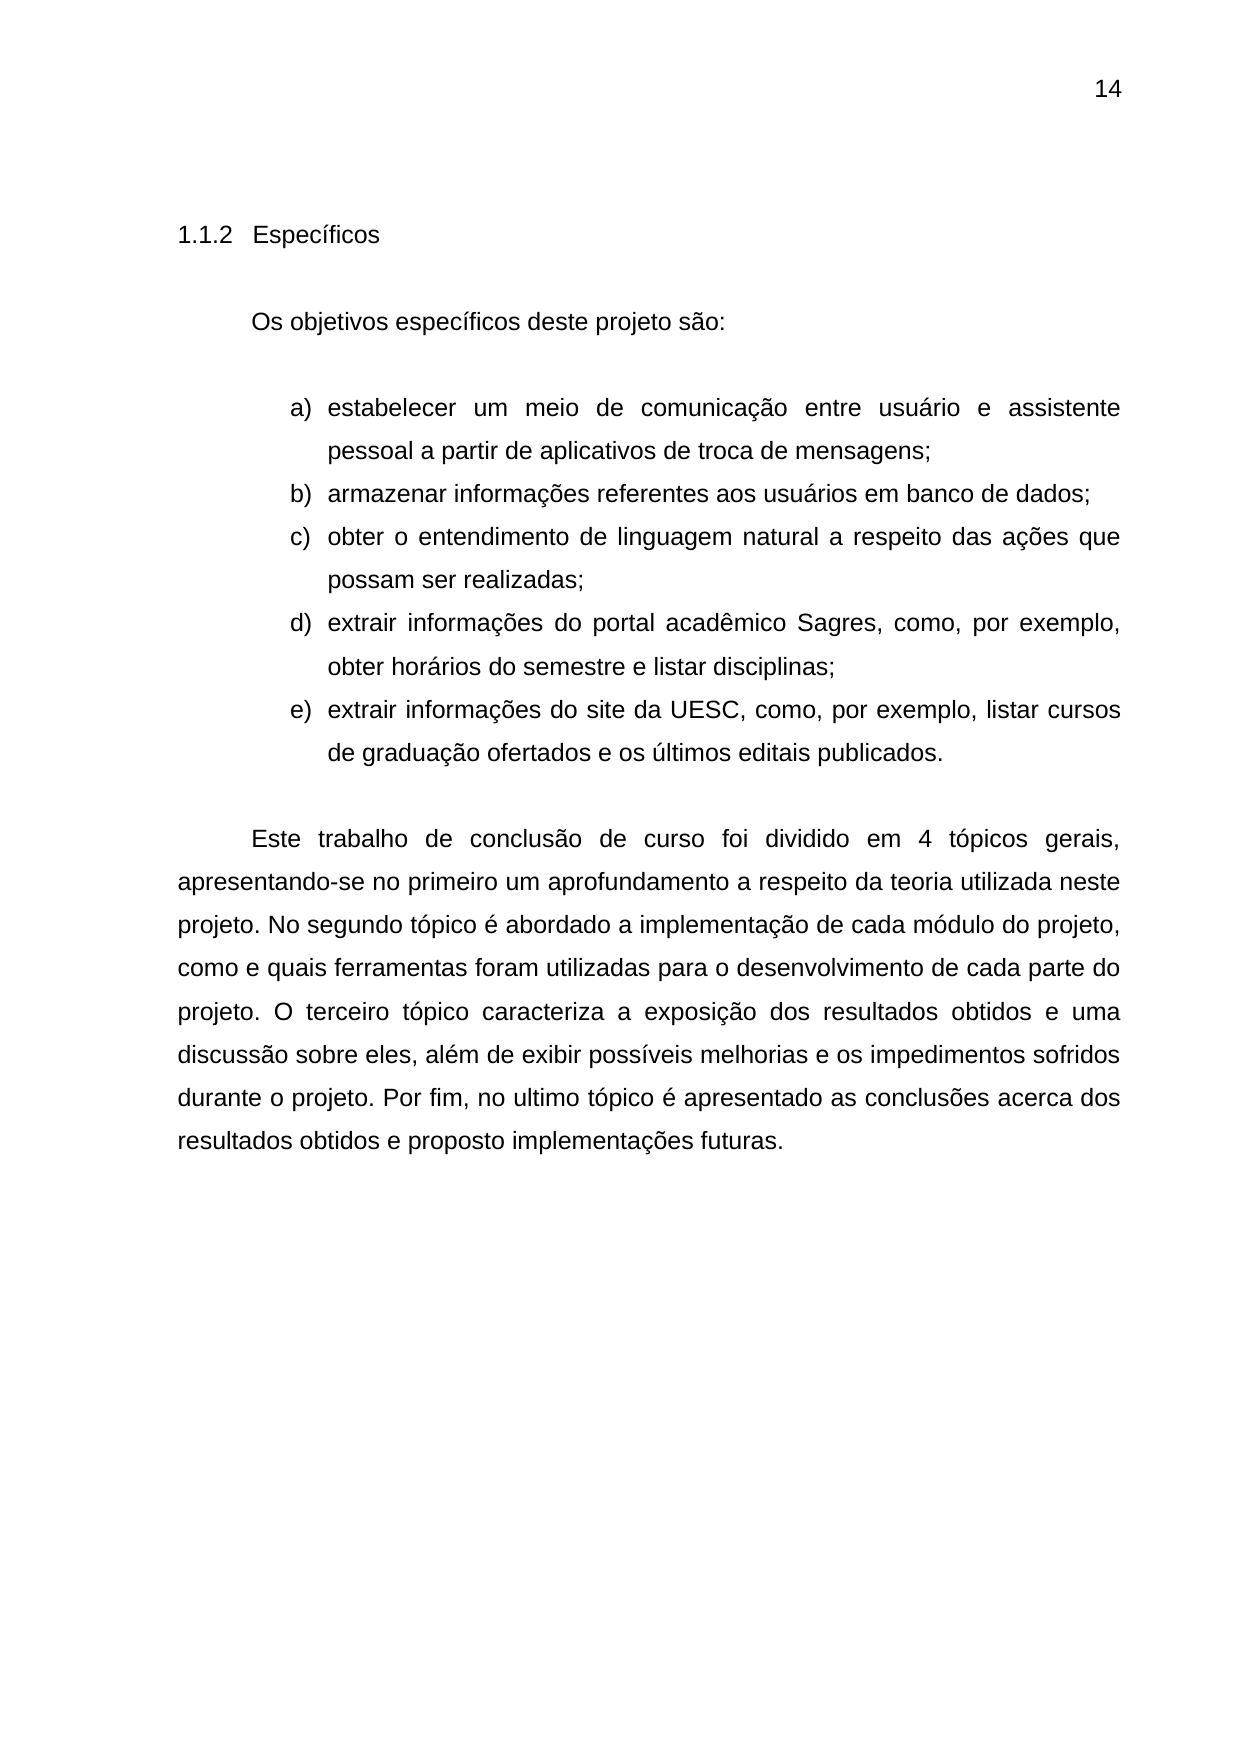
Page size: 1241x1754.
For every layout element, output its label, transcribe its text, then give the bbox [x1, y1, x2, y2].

list obter o entendimento de linguagem natural a respeito das ações que possam ser realizadas; [290, 522, 1122, 594]
subtitle Específicos [177, 220, 1122, 249]
list estabelecer um meio de comunicação entre usuário e assistente pessoal a partir de aplicativos de troca de mensagens; [290, 393, 1122, 465]
list extrair informações do site da UESC, como, por exemplo, listar cursos de graduação ofertados e os últimos editais publicados. [290, 695, 1122, 767]
text Os objetivos específicos deste projeto são: [177, 307, 1122, 335]
list extrair informações do portal acadêmico Sagres, como, por exemplo, obter horários do semestre e listar disciplinas; [290, 608, 1122, 680]
text Este trabalho de conclusão de curso foi dividido em 4 tópicos gerais, apresentando-se no primeiro um aprofundamento a respeito da teoria utilizada neste projeto. No segundo tópico é abordado a implementação de cada módulo do projeto, como e quais ferramentas foram utilizadas para o desenvolvimento de cada parte do projeto. O terceiro tópico caracteriza a exposição dos resultados obtidos e uma discussão sobre eles, além de exibir possíveis melhorias e os impedimentos sofridos durante o projeto. Por fim, no ultimo tópico é apresentado as conclusões acerca dos resultados obtidos e proposto implementações futuras. [177, 824, 1122, 1155]
list armazenar informações referentes aos usuários em banco de dados; [290, 479, 1122, 508]
